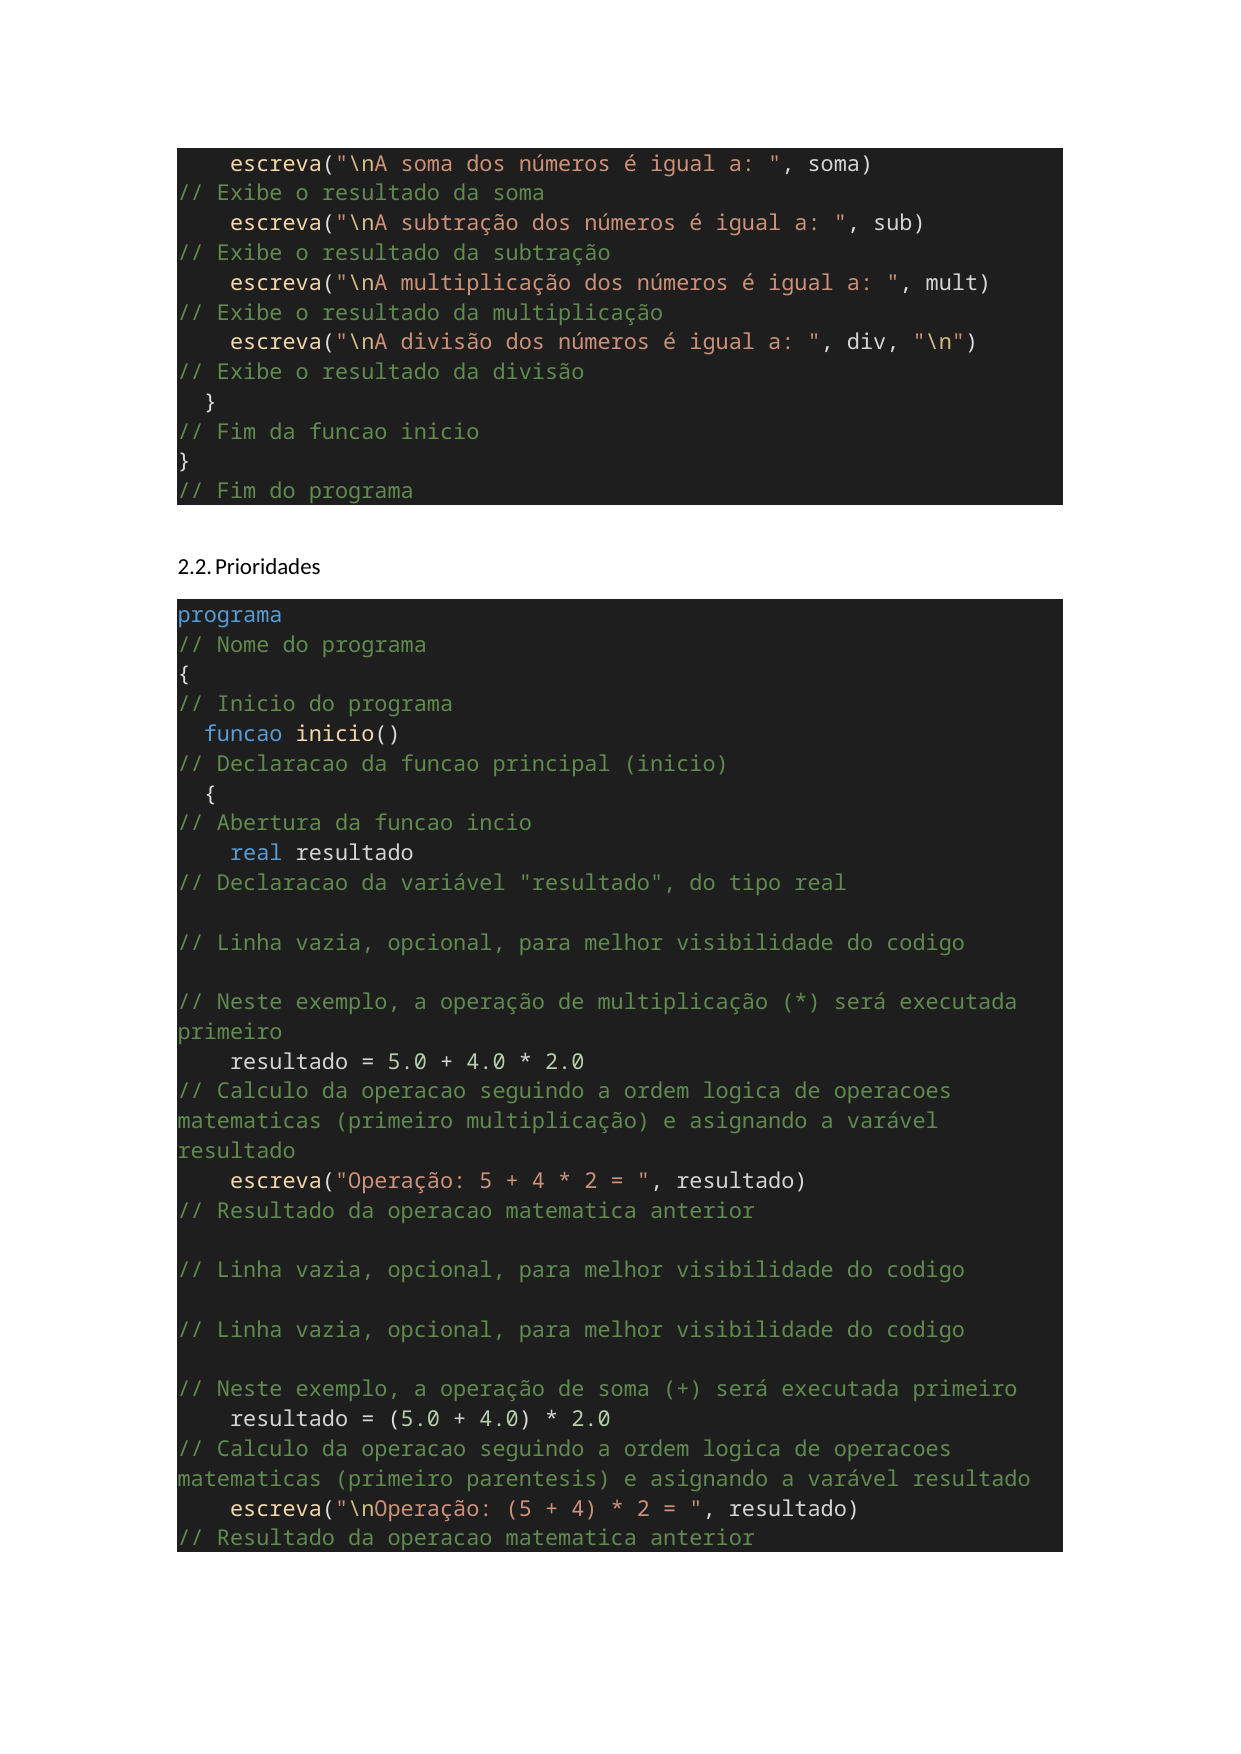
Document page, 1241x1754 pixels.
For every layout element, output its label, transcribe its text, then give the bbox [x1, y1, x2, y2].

text escreva("\nA divisão dos números é igual a: ", div, "\n") // Exibe o resultado da divisão [177, 326, 1063, 386]
text // Linha vazia, opcional, para melhor visibilidade do codigo [177, 1224, 1063, 1284]
text escreva("Operação: 5 + 4 * 2 = ", resultado) // Resultado da operacao matematica anterior [177, 1165, 1063, 1224]
text { // Abertura da funcao incio [177, 778, 1063, 837]
text // Linha vazia, opcional, para melhor visibilidade do codigo [177, 897, 1063, 956]
text escreva("\nA soma dos números é igual a: ", soma) // Exibe o resultado da soma [177, 148, 1063, 207]
text escreva("\nOperação: (5 + 4) * 2 = ", resultado) // Resultado da operacao matematica anterior [177, 1493, 1063, 1552]
text escreva("\nA multiplicação dos números é igual a: ", mult) // Exibe o resultado da multiplicação [177, 267, 1063, 326]
text programa // Nome do programa [177, 599, 1063, 658]
text resultado = 5.0 + 4.0 * 2.0 // Calculo da operacao seguindo a ordem logica de operacoes matematicas (primeiro multiplicação) e asignando a varável resultado [177, 1046, 1063, 1165]
text { // Inicio do programa [177, 658, 1063, 718]
list Prioridades [177, 552, 1063, 580]
text real resultado // Declaracao da variável "resultado", do tipo real [177, 837, 1063, 897]
text } // Fim do programa [177, 446, 1063, 505]
text } // Fim da funcao inicio [177, 386, 1063, 446]
text // Linha vazia, opcional, para melhor visibilidade do codigo [177, 1284, 1063, 1344]
text // Neste exemplo, a operação de multiplicação (*) será executada primeiro [177, 956, 1063, 1046]
text funcao inicio() // Declaracao da funcao principal (inicio) [177, 718, 1063, 778]
text escreva("\nA subtração dos números é igual a: ", sub) // Exibe o resultado da subtração [177, 207, 1063, 267]
text // Neste exemplo, a operação de soma (+) será executada primeiro [177, 1344, 1063, 1403]
text resultado = (5.0 + 4.0) * 2.0 // Calculo da operacao seguindo a ordem logica de operacoes matematicas (primeiro parentesis) e asignando a varável resultado [177, 1403, 1063, 1493]
